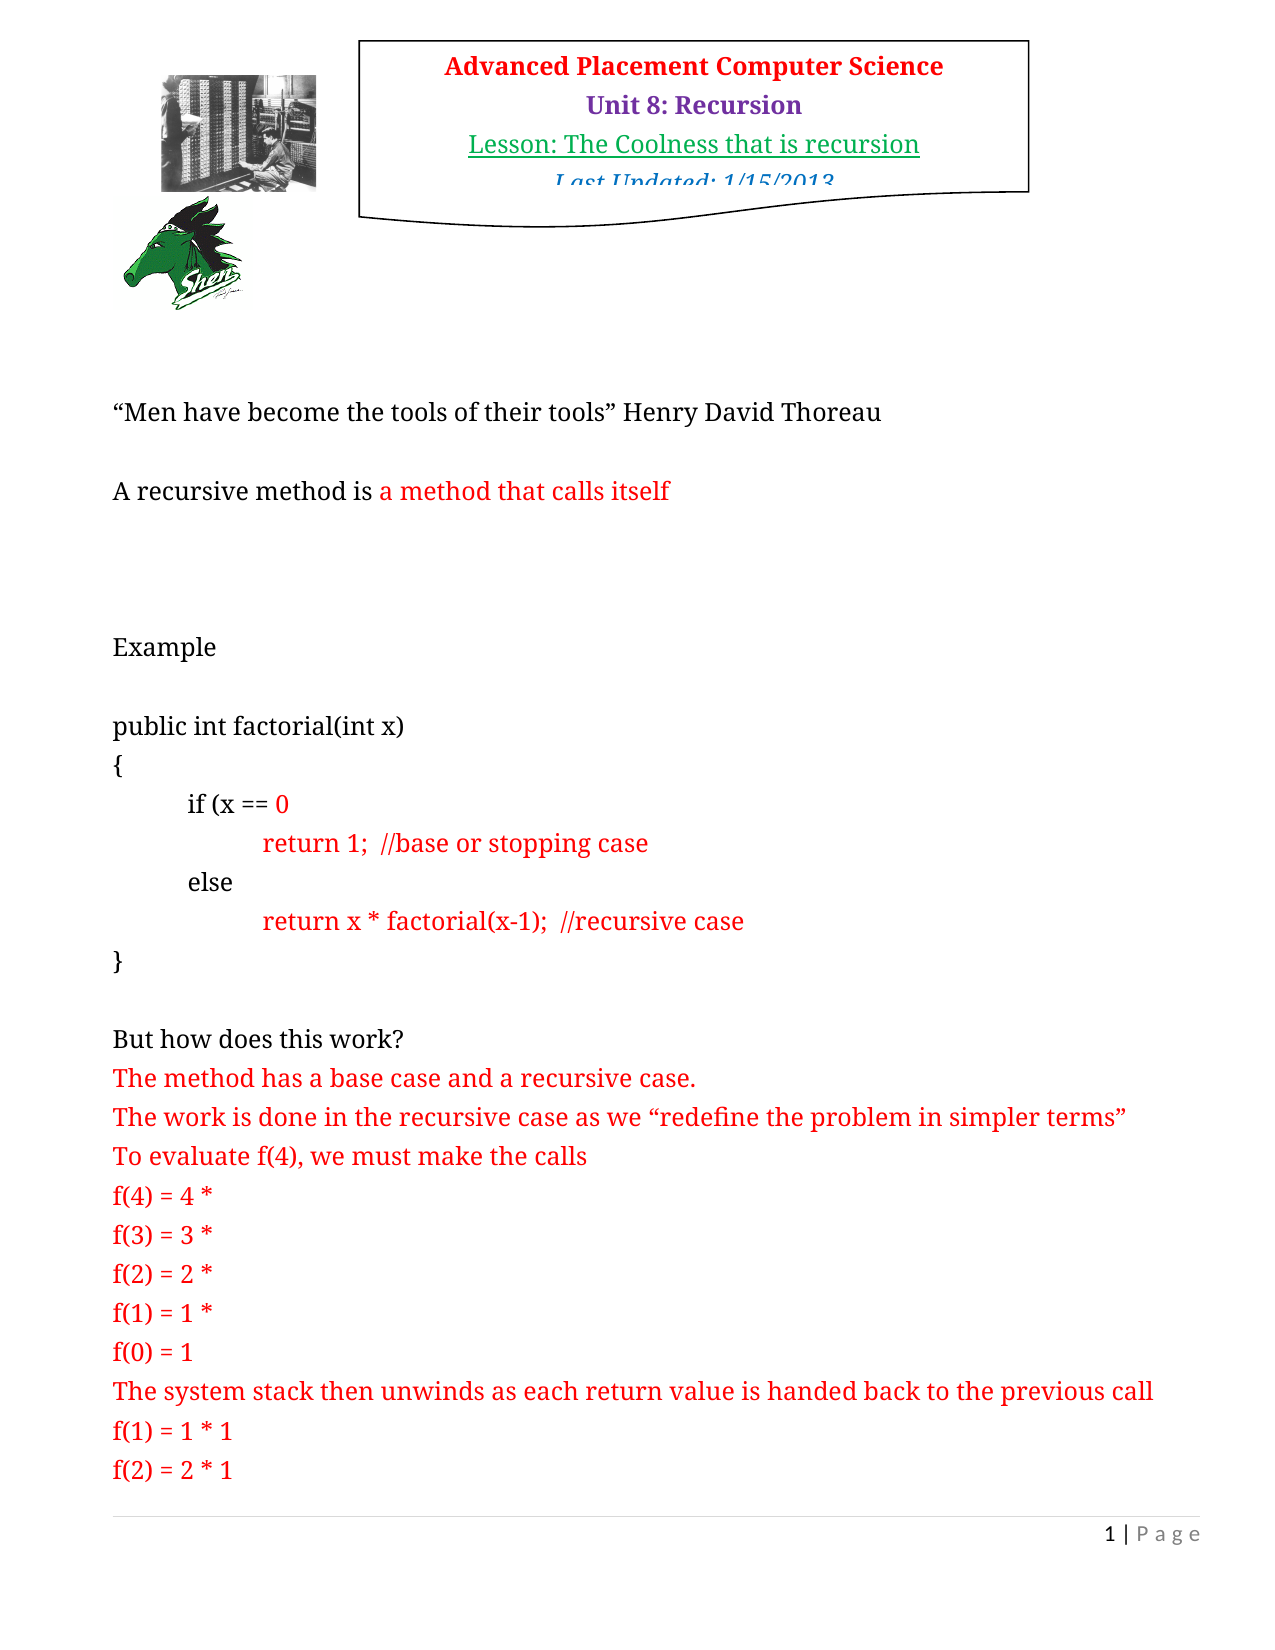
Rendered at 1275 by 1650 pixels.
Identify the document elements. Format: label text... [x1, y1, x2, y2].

text The system stack then unwinds as each return value is handed back to the previous call [112, 1374, 1200, 1408]
text if (x == 0 [112, 786, 1200, 821]
text To evaluate f(4), we must make the calls [112, 1139, 1200, 1173]
text “Men have become the tools of their tools” Henry David Thoreau [112, 395, 1200, 429]
text But how does this work? The method has a base case and a recursive case. [112, 1021, 1200, 1095]
text f(0) = 1 [112, 1335, 1200, 1369]
text f(1) = 1 * 1 [112, 1413, 1200, 1447]
text return 1; //base or stopping case [112, 826, 1200, 860]
text The work is done in the recursive case as we “redefine the problem in simpler terms” [112, 1100, 1200, 1134]
text f(3) = 3 * [112, 1217, 1200, 1251]
text } [112, 943, 1200, 977]
picture [112, 196, 254, 310]
text { [112, 747, 1200, 781]
text f(4) = 4 * [112, 1178, 1200, 1212]
text return x * factorial(x-1); //recursive case [112, 904, 1200, 938]
text Example [112, 630, 1200, 664]
text f(2) = 2 * 1 [112, 1452, 1200, 1486]
text public int factorial(int x) [112, 708, 1200, 742]
text f(1) = 1 * [112, 1296, 1200, 1330]
text f(2) = 2 * [112, 1256, 1200, 1291]
text A recursive method is a method that calls itself [112, 473, 1200, 507]
picture [161, 75, 317, 192]
text else [112, 865, 1200, 899]
